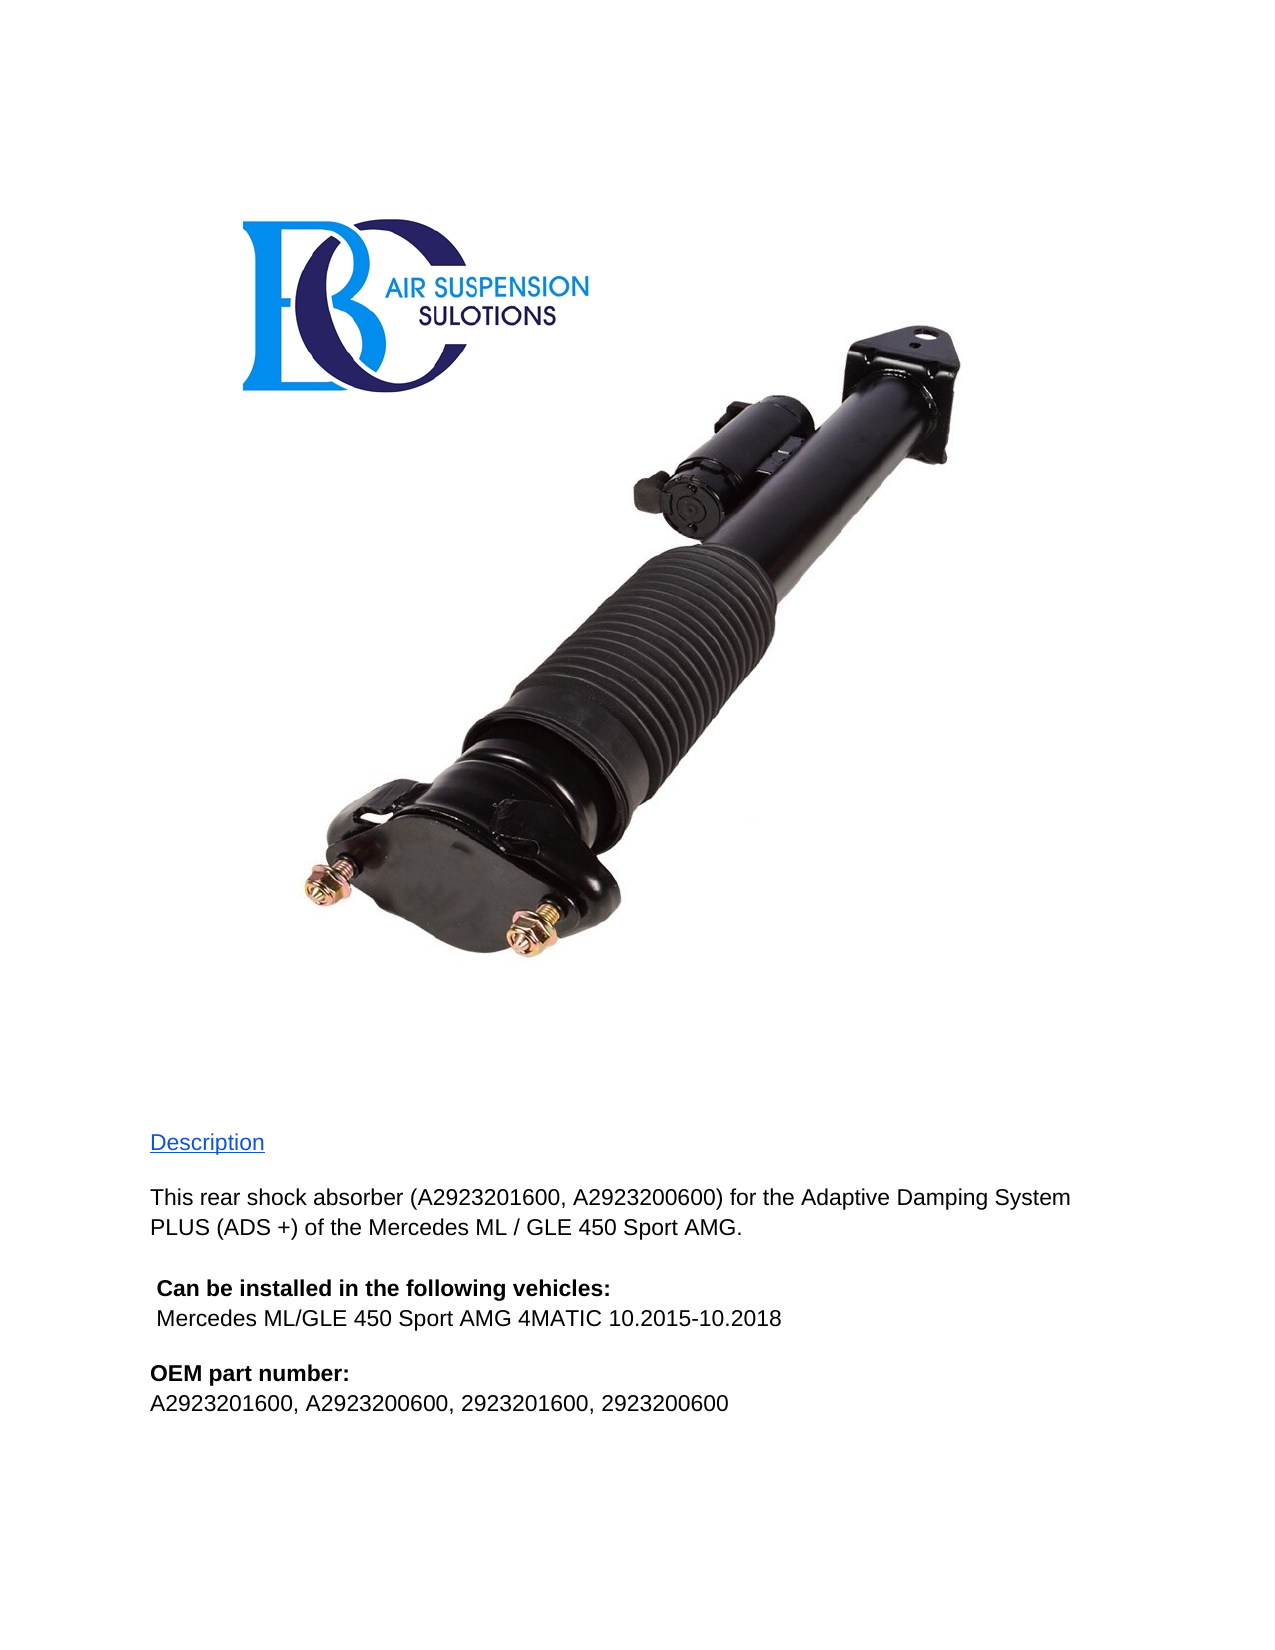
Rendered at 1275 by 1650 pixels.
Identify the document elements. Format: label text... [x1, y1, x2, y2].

text OEM part number: [150, 1360, 1125, 1386]
picture [150, 150, 1125, 1125]
text Description [150, 1129, 1125, 1155]
text This rear shock absorber (A2923201600, A2923200600) for the Adaptive Damping System PLUS (ADS +) of the Mercedes ML / GLE 450 Sport AMG. Can be installed in the following vehicles: Mercedes ML/GLE 450 Sport AMG 4MATIC 10.2015-10.2018 [150, 1184, 1125, 1331]
text A2923201600, A2923200600, 2923201600, 2923200600 [150, 1390, 1125, 1417]
